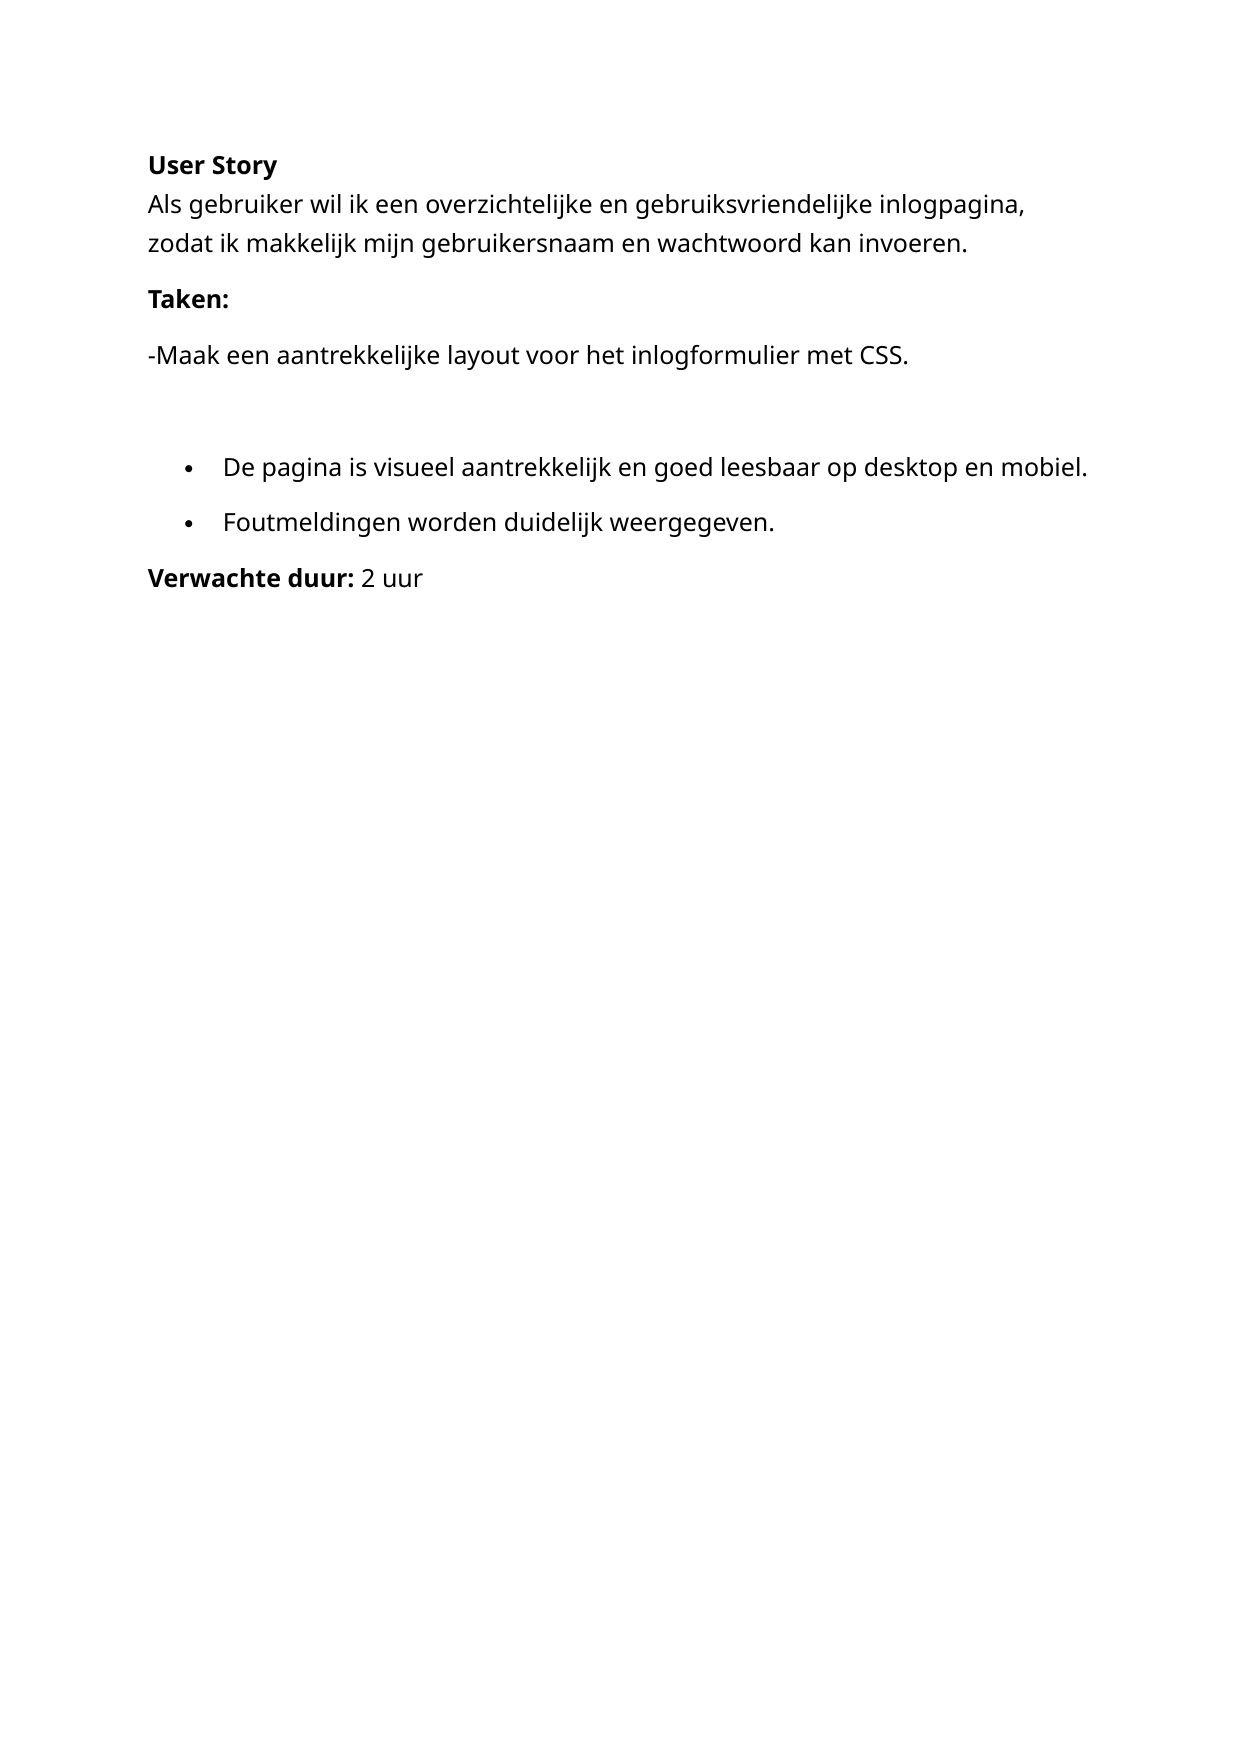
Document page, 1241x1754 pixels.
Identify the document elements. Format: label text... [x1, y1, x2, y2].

list De pagina is visueel aantrekkelijk en goed leesbaar op desktop en mobiel. [185, 449, 1093, 483]
text Taken: [148, 282, 1093, 316]
text User Story Als gebruiker wil ik een overzichtelijke en gebruiksvriendelijke inlogpagina, zodat ik makkelijk mijn gebruikersnaam en wachtwoord kan invoeren. [148, 148, 1093, 260]
text Verwachte duur: 2 uur [148, 561, 1093, 595]
list Foutmeldingen worden duidelijk weergegeven. [185, 505, 1093, 539]
text -Maak een aantrekkelijke layout voor het inlogformulier met CSS. [148, 338, 1093, 372]
